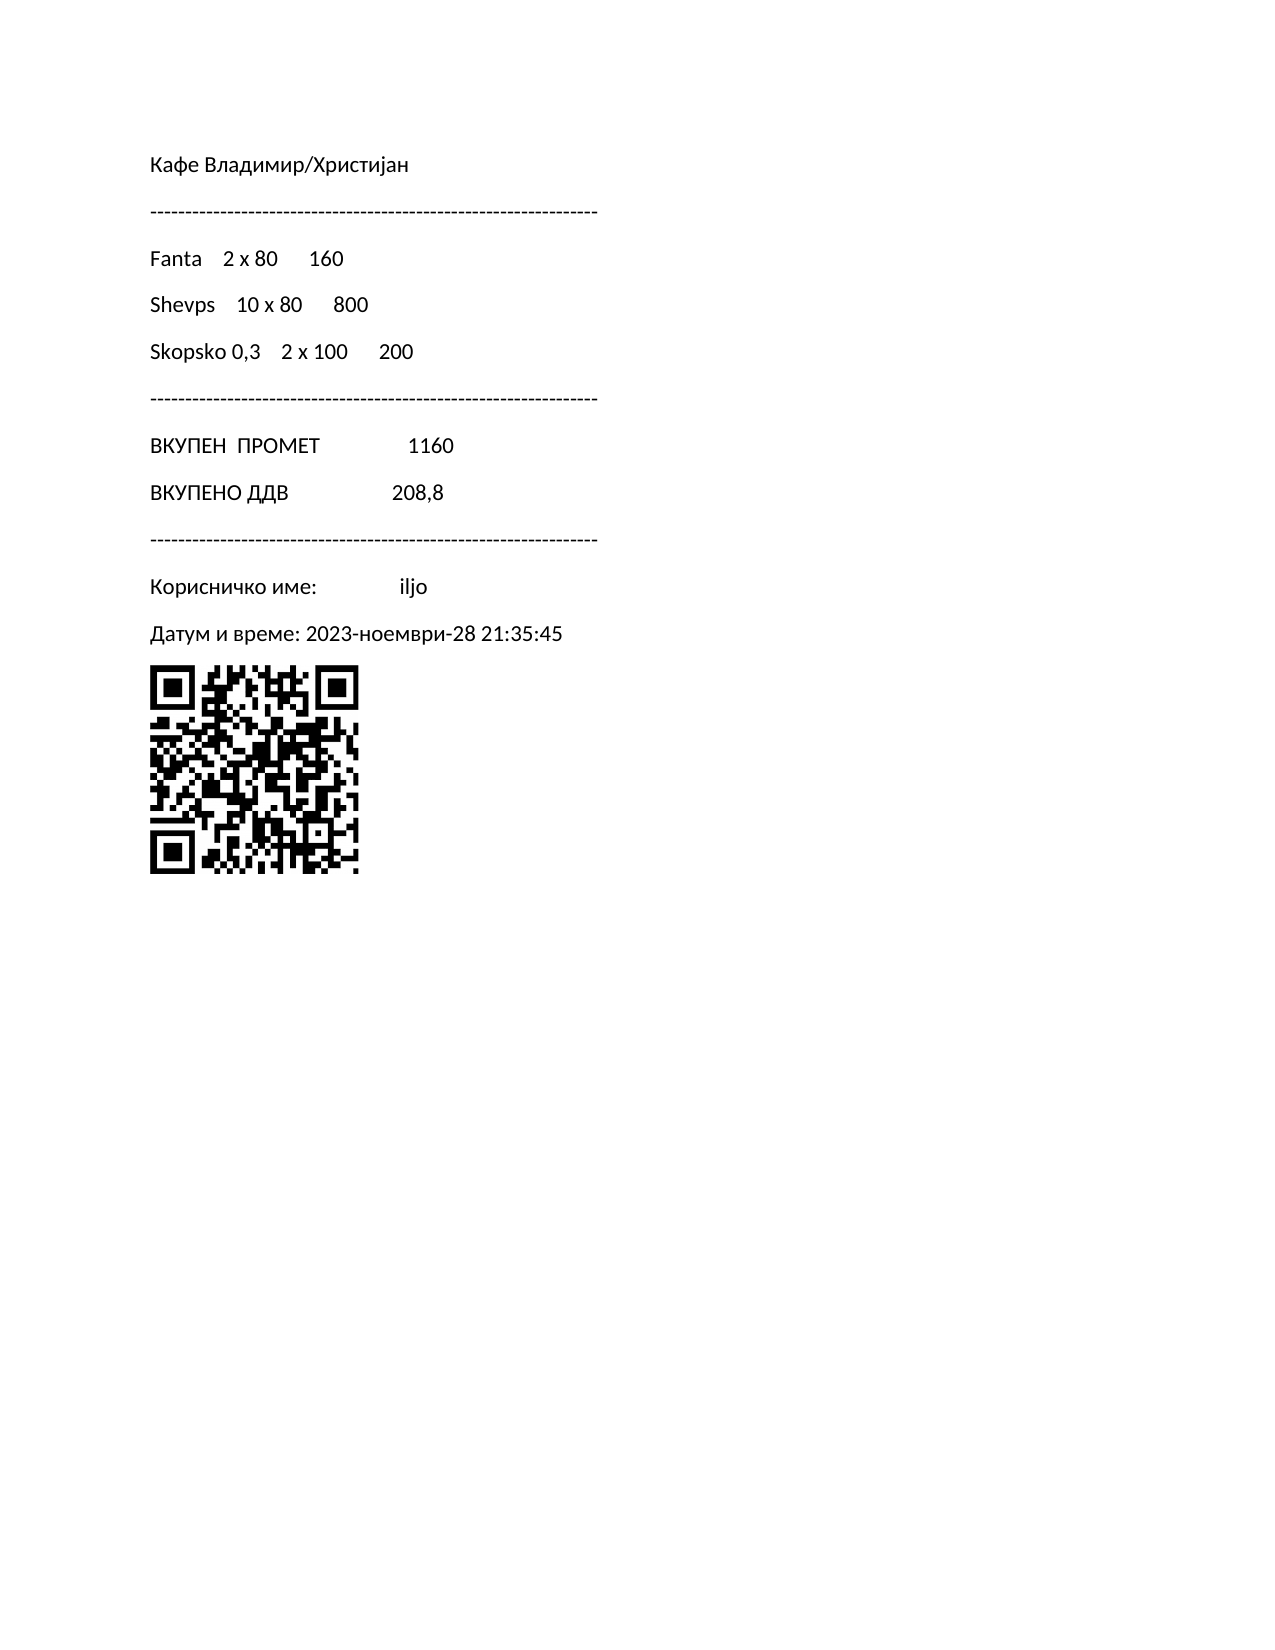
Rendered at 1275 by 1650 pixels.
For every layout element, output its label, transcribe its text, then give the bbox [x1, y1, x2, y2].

text Shevps 10 x 80 800 [150, 291, 1125, 319]
text ВКУПЕН ПРОМЕТ 1160 [150, 431, 1125, 459]
text ВКУПЕНО ДДВ 208,8 [150, 478, 1125, 506]
text Skopsko 0,3 2 x 100 200 [150, 337, 1125, 366]
text ---------------------------------------------------------------- [150, 525, 1125, 553]
text Датум и време: 2023-ноември-28 21:35:45 [150, 619, 1125, 647]
text Кафе Владимир/Христијан [150, 150, 1125, 178]
text Корисничко име: iljo [150, 572, 1125, 600]
picture [150, 665, 359, 874]
text ---------------------------------------------------------------- [150, 384, 1125, 412]
text Fanta 2 x 80 160 [150, 244, 1125, 272]
text ---------------------------------------------------------------- [150, 197, 1125, 225]
